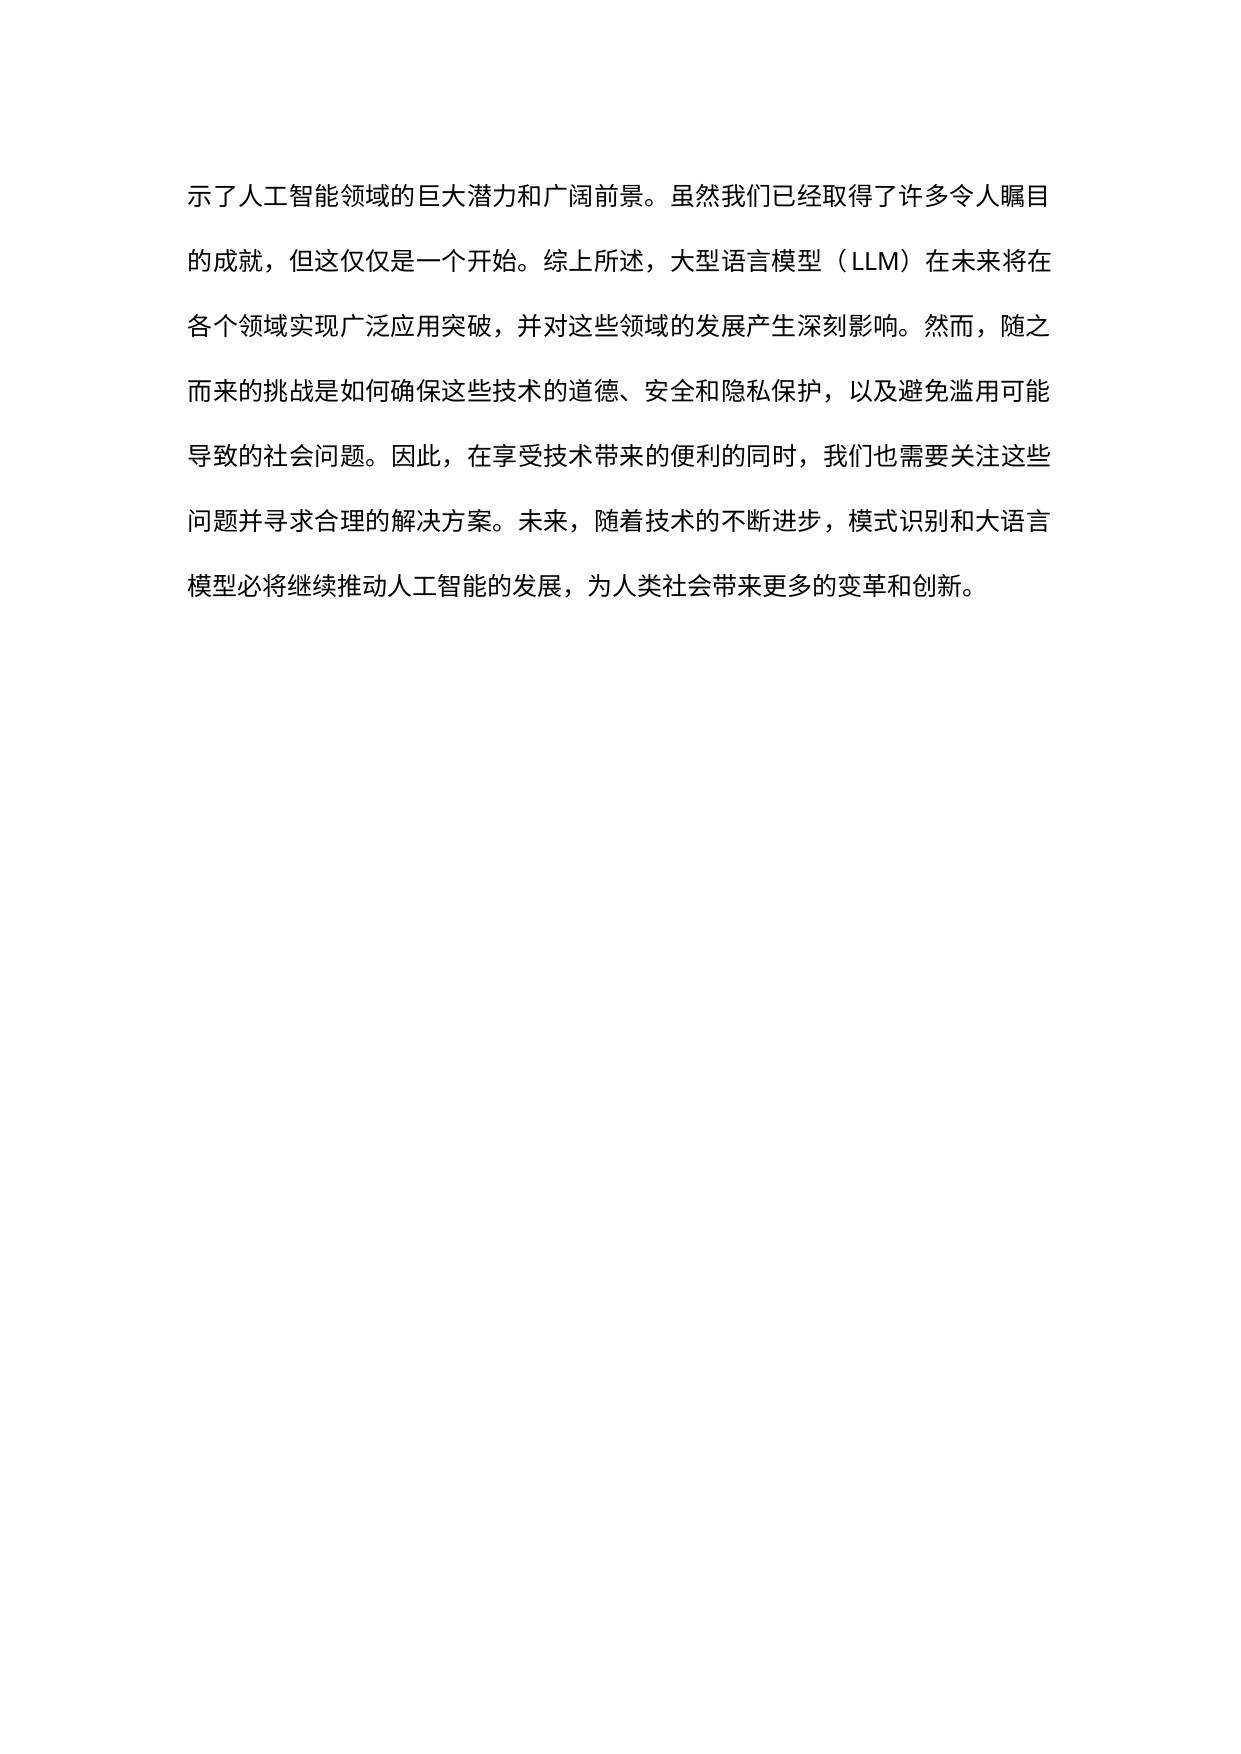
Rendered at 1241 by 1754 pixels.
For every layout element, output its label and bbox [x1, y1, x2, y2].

text [187, 162, 1053, 617]
